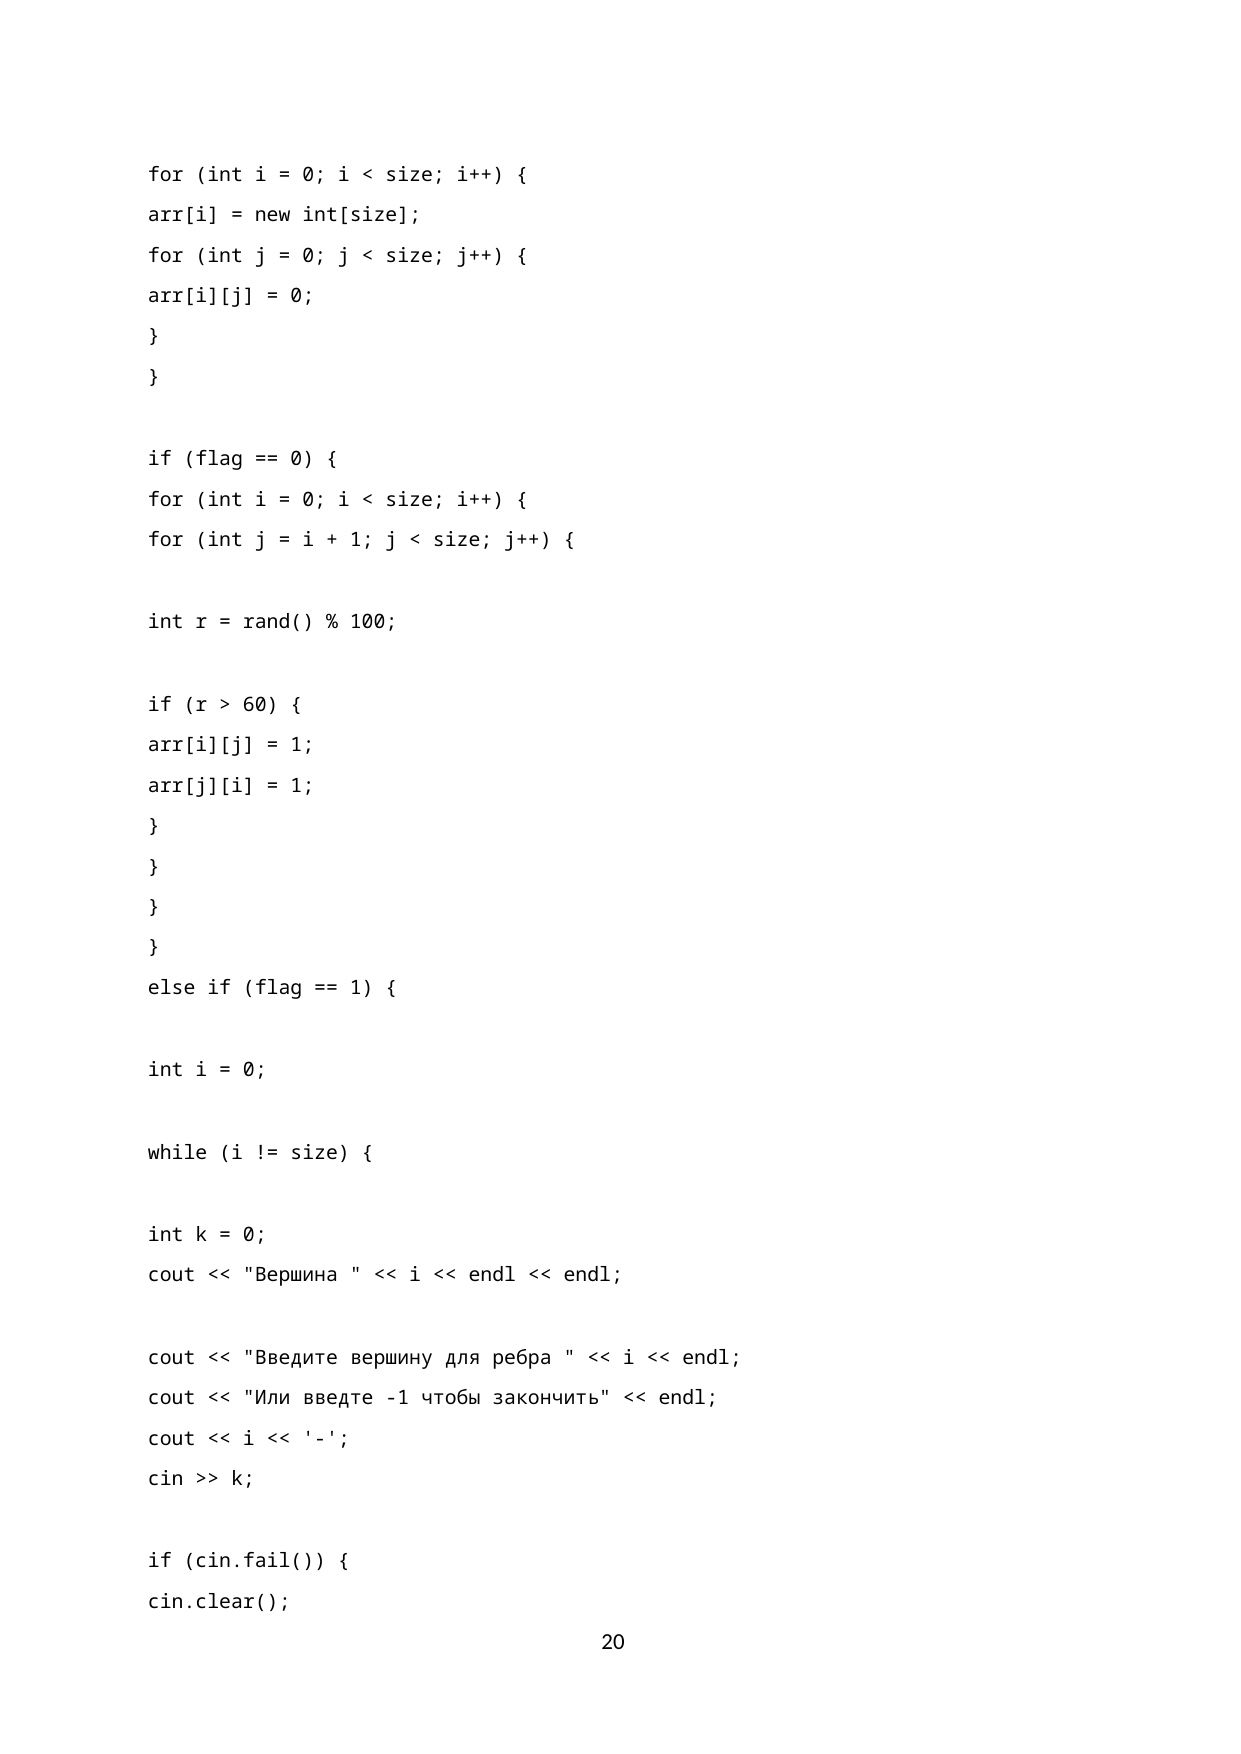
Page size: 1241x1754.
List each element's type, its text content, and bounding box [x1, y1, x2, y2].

text arr[i][j] = 1; [74, 731, 1152, 758]
text arr[j][i] = 1; [74, 771, 1152, 798]
text while (i != size) { [74, 1138, 1152, 1165]
text cin >> k; [74, 1464, 1152, 1491]
text if (r > 60) { [74, 690, 1152, 717]
text int k = 0; [74, 1220, 1152, 1247]
text for (int i = 0; i < size; i++) { [74, 160, 1152, 187]
text for (int i = 0; i < size; i++) { [74, 485, 1152, 512]
text cout << "Вершина " << i << endl << endl; [74, 1261, 1152, 1288]
text for (int j = i + 1; j < size; j++) { [74, 525, 1152, 552]
text if (flag == 0) { [74, 444, 1152, 472]
text } [74, 892, 1152, 919]
text int r = rand() % 100; [74, 608, 1152, 635]
text cin.clear(); [74, 1587, 1152, 1614]
text if (cin.fail()) { [74, 1547, 1152, 1574]
text int i = 0; [74, 1056, 1152, 1082]
text for (int j = 0; j < size; j++) { [74, 241, 1152, 268]
text } [74, 362, 1152, 389]
text } [74, 811, 1152, 838]
text else if (flag == 1) { [74, 973, 1152, 1000]
text cout << "Введите вершину для ребра " << i << endl; [74, 1343, 1152, 1370]
text arr[i] = new int[size]; [74, 201, 1152, 227]
text cout << "Или введте -1 чтобы закончить" << endl; [74, 1383, 1152, 1411]
text arr[i][j] = 0; [74, 281, 1152, 308]
text } [74, 852, 1152, 879]
text cout << i << '-'; [74, 1424, 1152, 1451]
text } [74, 322, 1152, 349]
text } [74, 933, 1152, 960]
